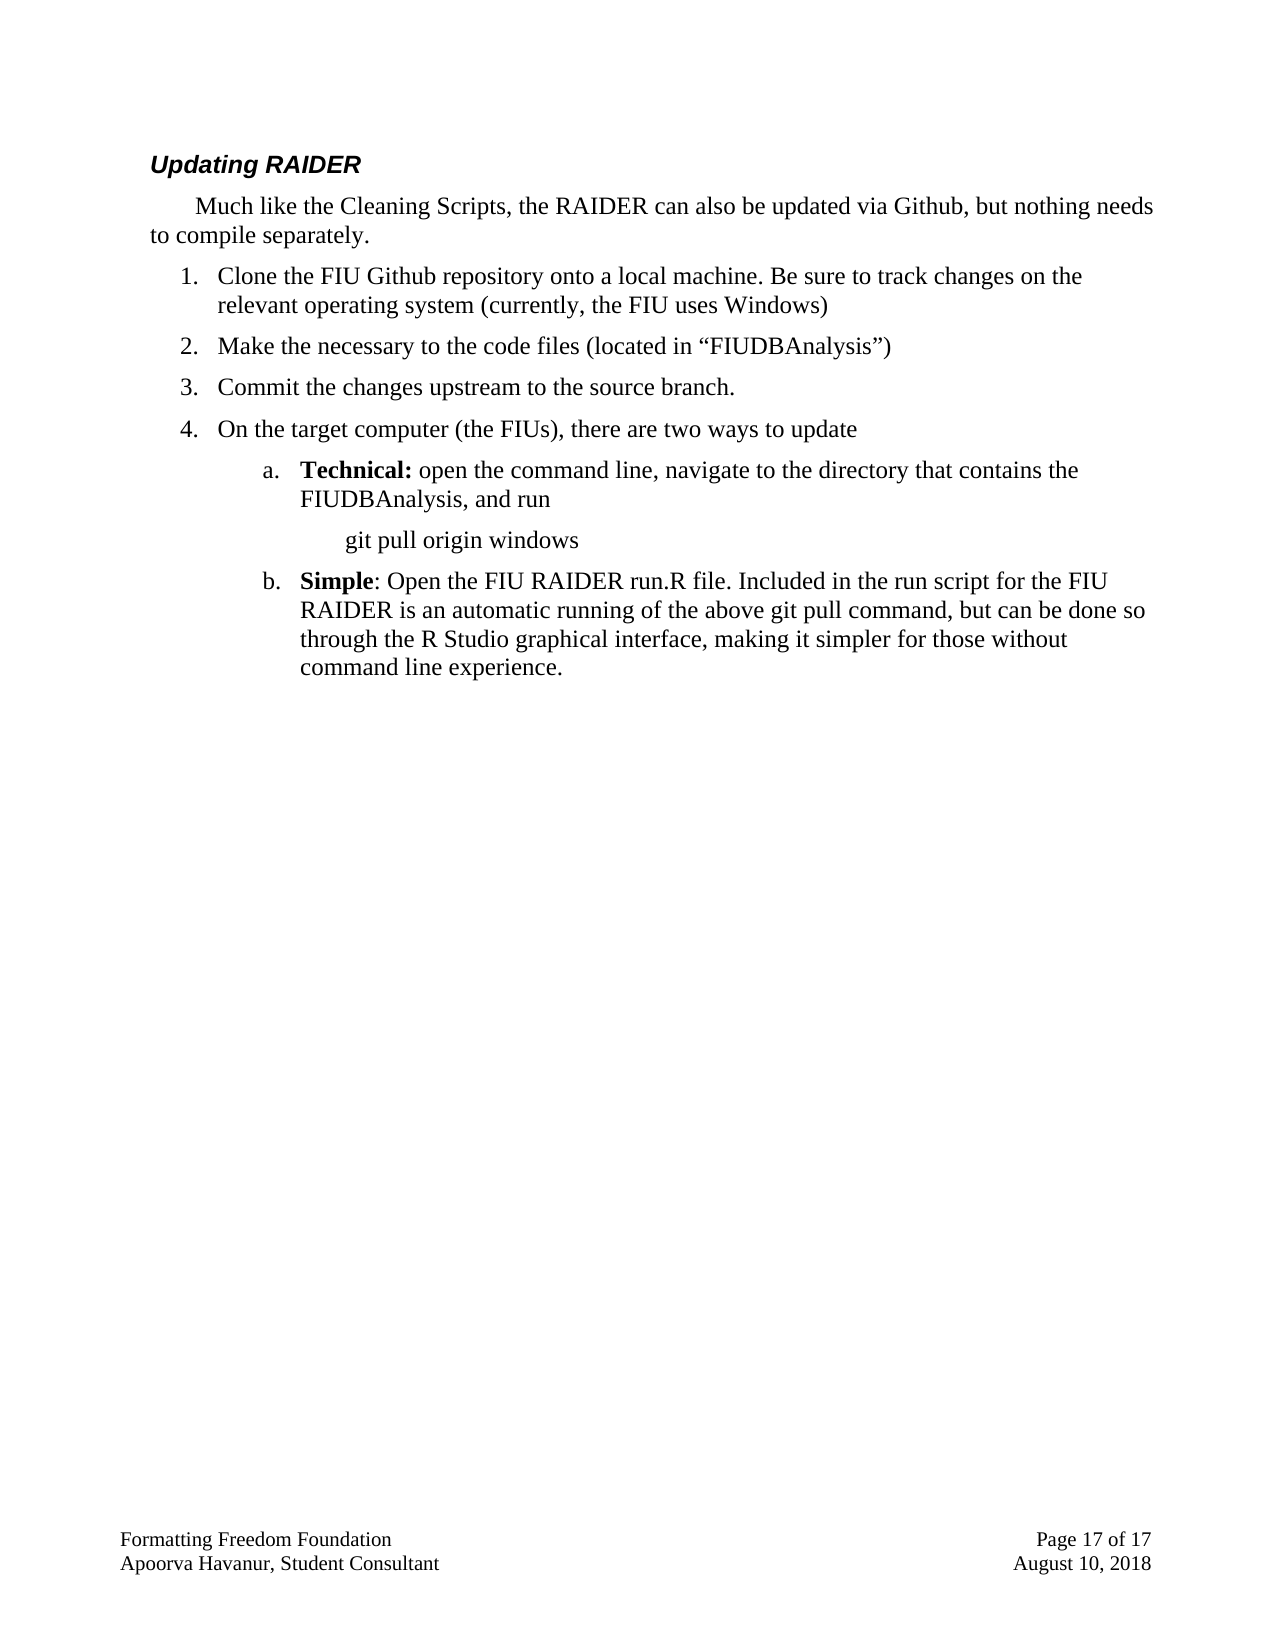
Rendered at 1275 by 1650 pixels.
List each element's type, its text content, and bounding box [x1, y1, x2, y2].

list Technical: open the command line, navigate to the directory that contains the FIUDBAnalysis, and run [262, 455, 1155, 512]
list On the target computer (the FIUs), there are two ways to update [180, 414, 1155, 442]
subtitle Updating RAIDER [150, 150, 1155, 179]
list Simple: Open the FIU RAIDER run.R file. Included in the run script for the FIU RAIDER is an automatic running of the above git pull command, but can be done so through the R Studio graphical interface, making it simpler for those without command line experience. [262, 566, 1155, 681]
list Commit the changes upstream to the source branch. [180, 372, 1155, 401]
text git pull origin windows [345, 525, 1155, 554]
text Much like the Cleaning Scripts, the RAIDER can also be updated via Github, but nothing needs to compile separately. [150, 191, 1155, 249]
list Clone the FIU Github repository onto a local machine. Be sure to track changes on the relevant operating system (currently, the FIU uses Windows) [180, 261, 1155, 319]
list Make the necessary to the code files (located in “FIUDBAnalysis”) [180, 331, 1155, 360]
